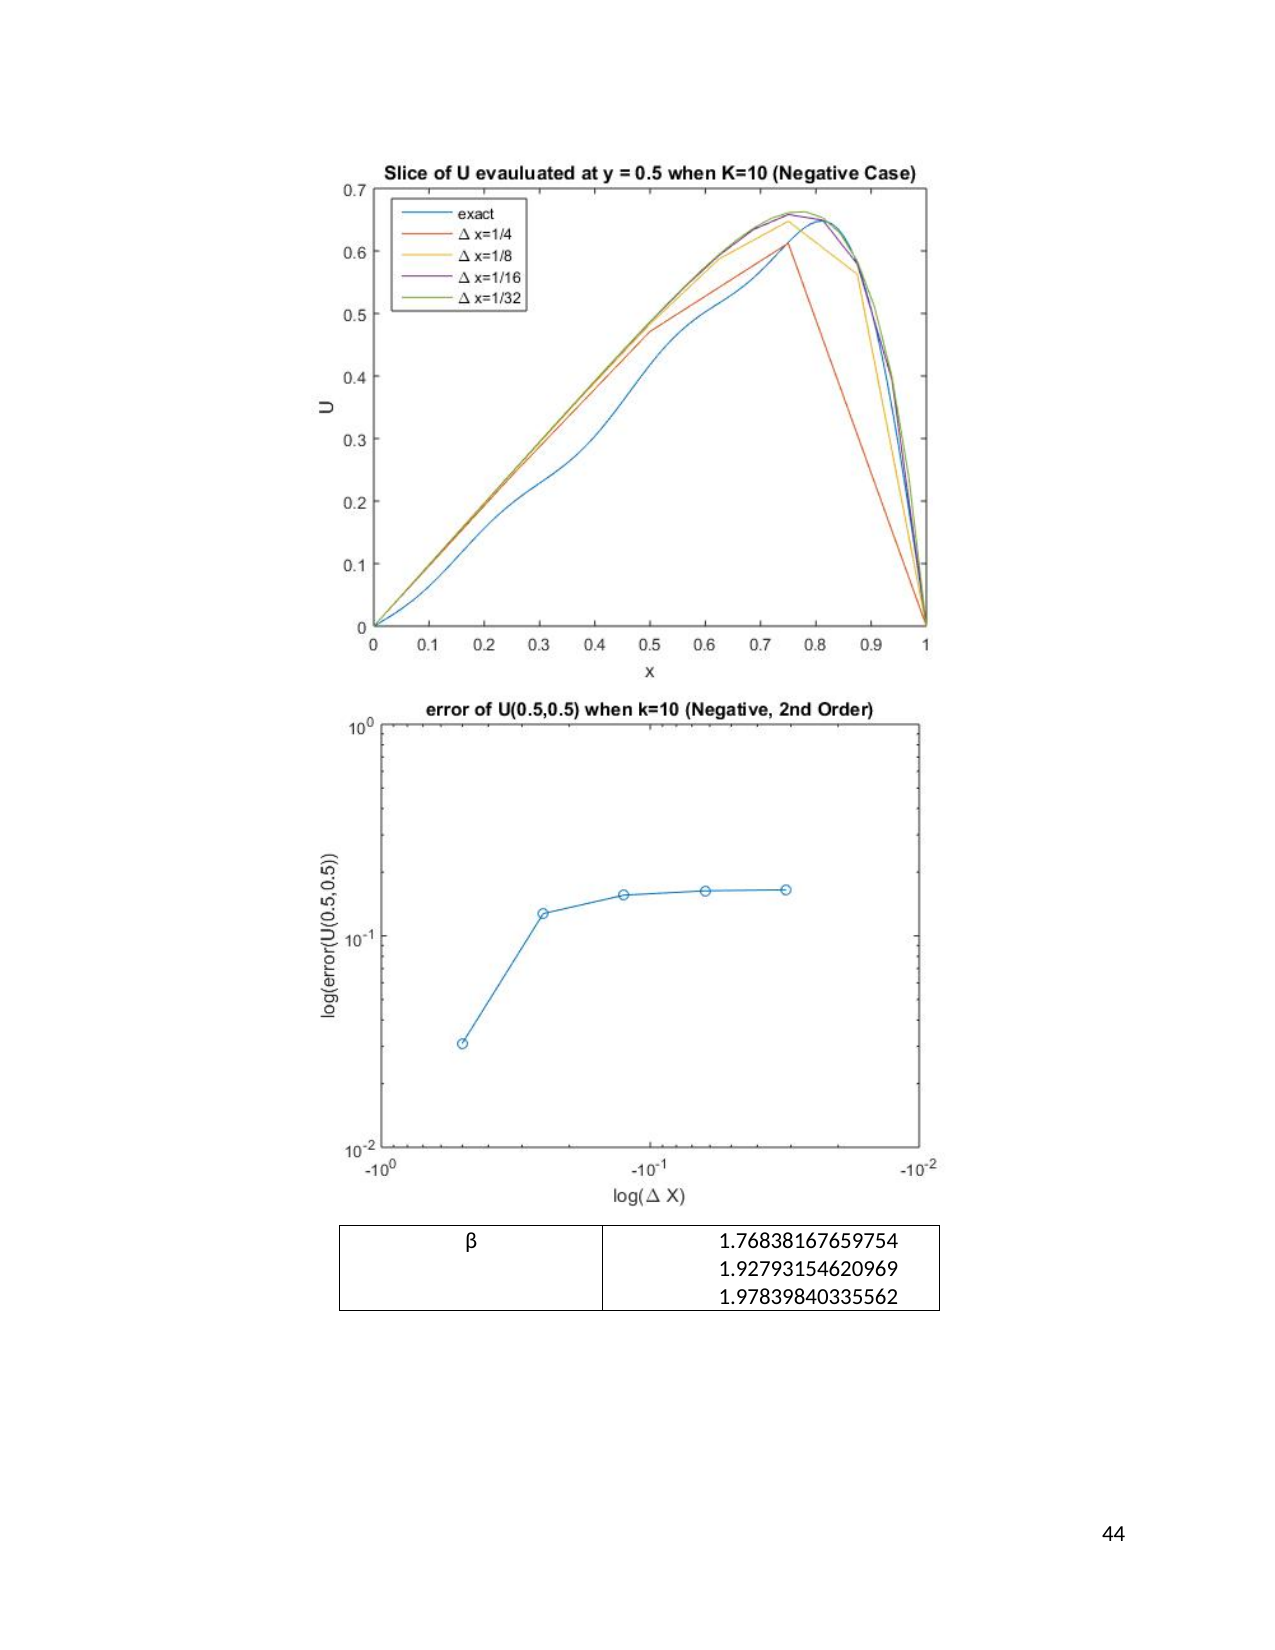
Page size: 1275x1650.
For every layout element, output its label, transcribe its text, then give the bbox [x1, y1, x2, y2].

picture [281, 150, 994, 685]
table_header β [340, 1226, 602, 1310]
picture [291, 686, 984, 1207]
table_header 1.76838167659754 1.92793154620969 1.97839840335562 [603, 1226, 939, 1310]
